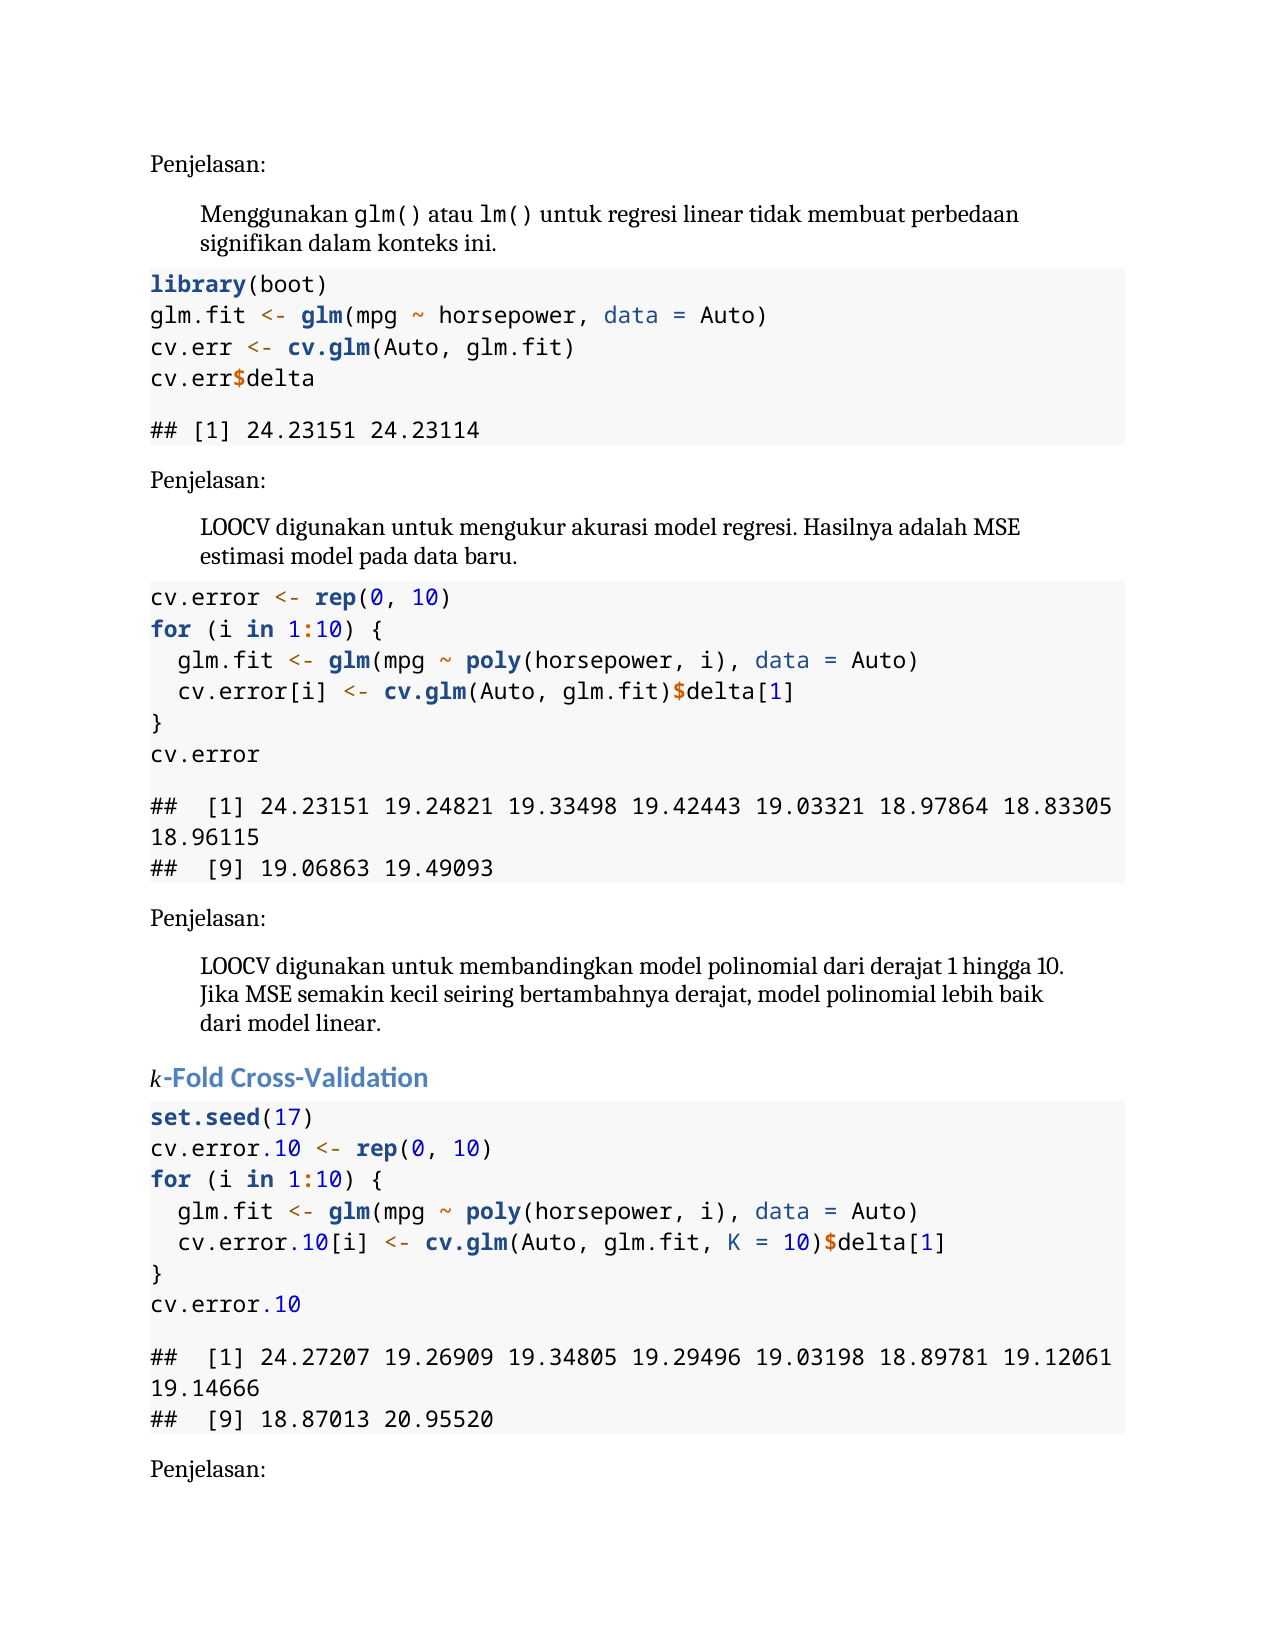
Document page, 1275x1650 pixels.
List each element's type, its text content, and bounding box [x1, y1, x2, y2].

text ## [1] 24.23151 24.23114 [150, 414, 1125, 445]
text Penjelasan: [150, 150, 1125, 179]
text cv.error <- rep(0, 10) for (i in 1:10) { glm.fit <- glm(mpg ~ poly(horsepower, i), data = Auto) cv.error[i] <- cv.glm(Auto, glm.fit)$delta[1] } cv.error [150, 581, 1125, 769]
text LOOCV digunakan untuk mengukur akurasi model regresi. Hasilnya adalah MSE estimasi model pada data baru. [200, 513, 1075, 571]
text set.seed(17) cv.error.10 <- rep(0, 10) for (i in 1:10) { glm.fit <- glm(mpg ~ poly(horsepower, i), data = Auto) cv.error.10[i] <- cv.glm(Auto, glm.fit, K = 10)$delta[1] } cv.error.10 [150, 1101, 1125, 1320]
text Penjelasan: [150, 466, 1125, 494]
text library(boot) glm.fit <- glm(mpg ~ horsepower, data = Auto) cv.err <- cv.glm(Auto, glm.fit) cv.err$delta [315, 268, 1125, 393]
text ## [1] 24.23151 19.24821 19.33498 19.42443 19.03321 18.97864 18.83305 18.96115 ## [9] 19.06863 19.49093 [150, 789, 1125, 883]
text LOOCV digunakan untuk membandingkan model polinomial dari derajat 1 hingga 10. Jika MSE semakin kecil seiring bertambahnya derajat, model polinomial lebih baik dari model linear. [200, 952, 1075, 1038]
text Menggunakan glm() atau lm() untuk regresi linear tidak membuat perbedaan signifikan dalam konteks ini. [200, 197, 1075, 257]
subtitle -Fold Cross-Validation [150, 1059, 1125, 1101]
text Penjelasan: [150, 1455, 1125, 1484]
text Penjelasan: [150, 904, 1125, 933]
text ## [1] 24.27207 19.26909 19.34805 19.29496 19.03198 18.89781 19.12061 19.14666 ## [9] 18.87013 20.95520 [150, 1341, 1125, 1434]
